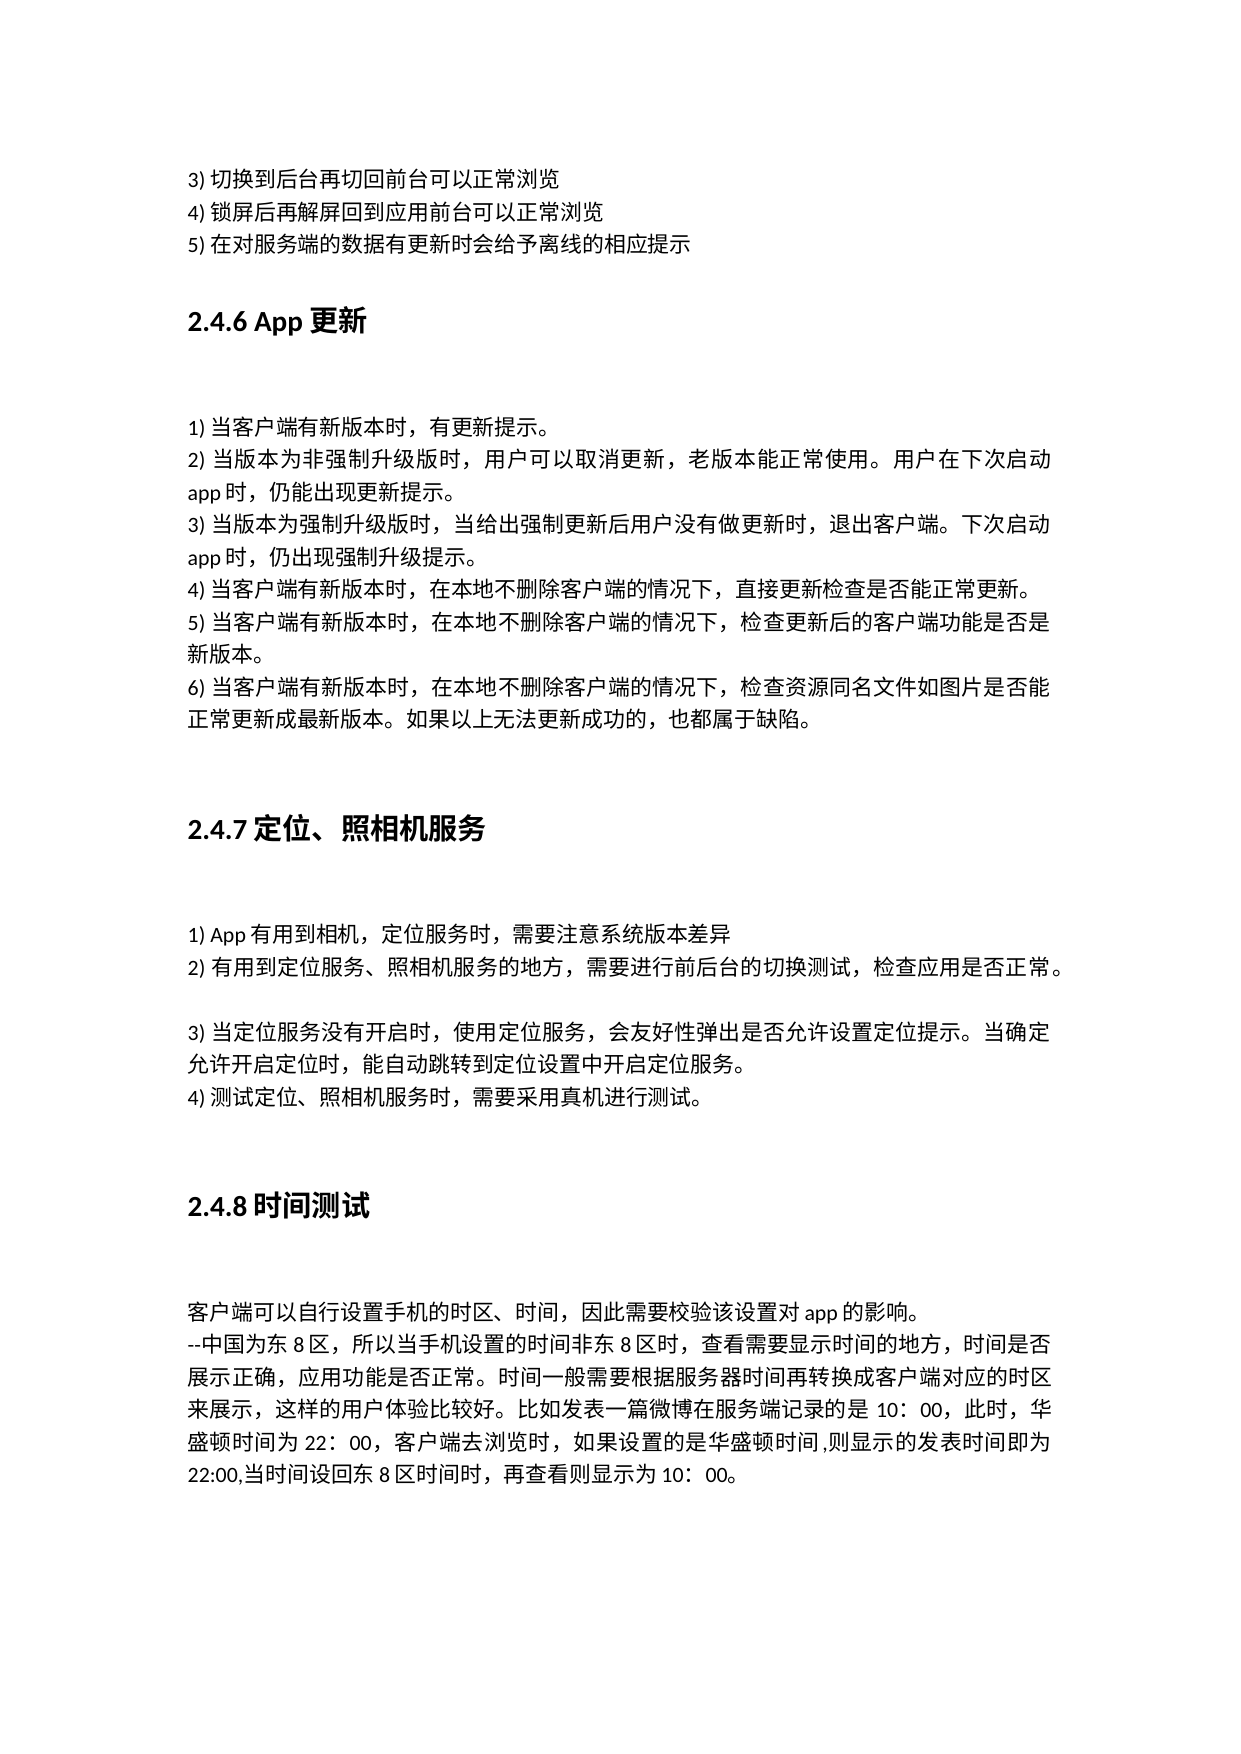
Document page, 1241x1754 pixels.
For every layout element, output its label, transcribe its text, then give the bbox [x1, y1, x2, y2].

text 1) App有用到相机，定位服务时，需要注意系统版本差异 [187, 917, 1053, 949]
text 客户端可以自行设置手机的时区、时间，因此需要校验该设置对app的影响。 [187, 1294, 1053, 1327]
text 3) 当版本为强制升级版时，当给出强制更新后用户没有做更新时，退出客户端。下次启动app时，仍出现强制升级提示。 [187, 507, 1053, 572]
text 4) 当客户端有新版本时，在本地不删除客户端的情况下，直接更新检查是否能正常更新。 [187, 572, 1053, 604]
text 3) 当定位服务没有开启时，使用定位服务，会友好性弹出是否允许设置定位提示。当确定允许开启定位时，能自动跳转到定位设置中开启定位服务。 [187, 1014, 1053, 1079]
text --中国为东8区，所以当手机设置的时间非东8区时，查看需要显示时间的地方，时间是否展示正确，应用功能是否正常。时间一般需要根据服务器时间再转换成客户端对应的时区来展示，这样的用户体验比较好。比如发表一篇微博在服务端记录的是10：00，此时，华盛顿时间为22：00，客户端去浏览时，如果设置的是华盛顿时间,则显示的发表时间即为22:00,当时间设回东8区时间时，再查看则显示为10：00。 [187, 1327, 1053, 1489]
text 2) 有用到定位服务、照相机服务的地方，需要进行前后台的切换测试，检查应用是否正常。 [187, 949, 1053, 1014]
text 5) 当客户端有新版本时，在本地不删除客户端的情况下，检查更新后的客户端功能是否是新版本。 [187, 604, 1053, 669]
subtitle 时间测试 [187, 1172, 1053, 1237]
text 5) 在对服务端的数据有更新时会给予离线的相应提示 [187, 227, 1053, 259]
subtitle pp更新 [187, 287, 1053, 352]
text 4) 测试定位、照相机服务时，需要采用真机进行测试。 [187, 1079, 1053, 1112]
text 6) 当客户端有新版本时，在本地不删除客户端的情况下，检查资源同名文件如图片是否能正常更新成最新版本。如果以上无法更新成功的，也都属于缺陷。 [187, 669, 1053, 734]
text 3) 切换到后台再切回前台可以正常浏览 [187, 162, 1053, 194]
text 2) 当版本为非强制升级版时，用户可以取消更新，老版本能正常使用。用户在下次启动app时，仍能出现更新提示。 [187, 442, 1053, 507]
subtitle 定位、照相机服务 [187, 794, 1053, 859]
text 4) 锁屏后再解屏回到应用前台可以正常浏览 [187, 194, 1053, 227]
text 1) 当客户端有新版本时，有更新提示。 [187, 409, 1053, 442]
